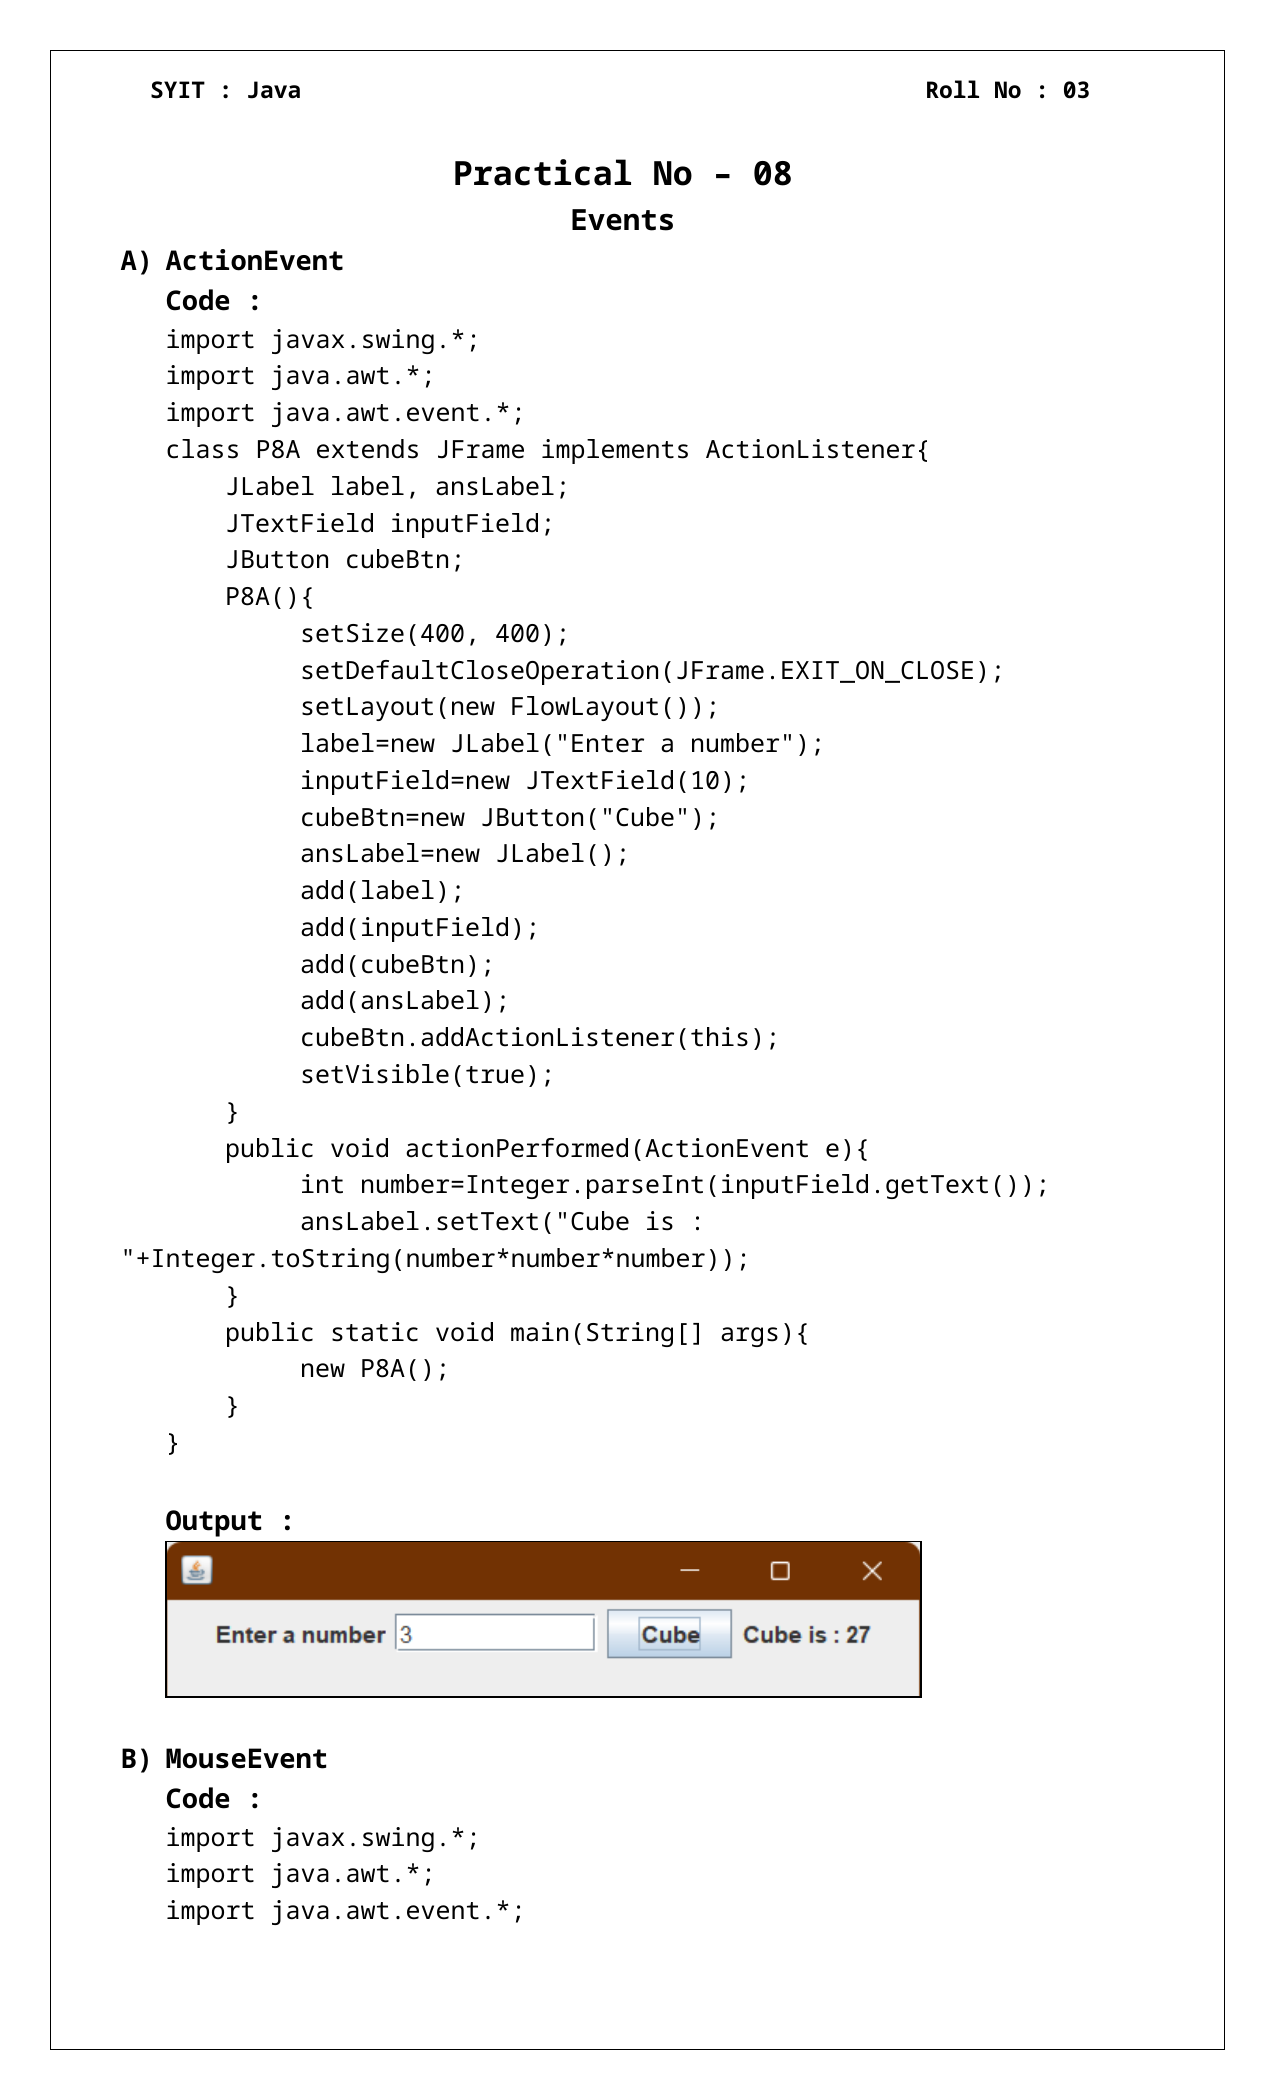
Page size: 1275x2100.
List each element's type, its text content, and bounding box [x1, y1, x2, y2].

list import javax.swing.*; [165, 1819, 1125, 1853]
text label=new JLabel("Enter a number"); [120, 726, 1125, 760]
list Events [120, 199, 1125, 239]
text public static void main(String[] args){ [120, 1314, 1125, 1348]
text } [120, 1277, 1125, 1311]
list Output : [165, 1501, 1125, 1538]
list Code : [165, 1779, 1125, 1816]
list MouseEvent [120, 1740, 1125, 1777]
text int number=Integer.parseInt(inputField.getText()); [120, 1167, 1125, 1201]
text setDefaultCloseOperation(JFrame.EXIT_ON_CLOSE); [120, 652, 1125, 686]
text JLabel label, ansLabel; [120, 468, 1125, 502]
text setVisible(true); [120, 1057, 1125, 1091]
text ansLabel=new JLabel(); [120, 836, 1125, 870]
text } [120, 1424, 1125, 1458]
text class P8A extends JFrame implements ActionListener{ [120, 432, 1125, 466]
text import java.awt.*; [120, 358, 1125, 392]
text add(label); [120, 873, 1125, 907]
text cubeBtn=new JButton("Cube"); [120, 799, 1125, 833]
text Practical No – 08 [120, 150, 1125, 195]
text } [120, 1388, 1125, 1422]
text add(inputField); [120, 910, 1125, 944]
text JButton cubeBtn; [120, 542, 1125, 576]
text Code : [120, 282, 1125, 318]
text inputField=new JTextField(10); [120, 763, 1125, 797]
text cubeBtn.addActionListener(this); [120, 1020, 1125, 1054]
text P8A(){ [120, 579, 1125, 613]
text add(cubeBtn); [120, 946, 1125, 981]
text add(ansLabel); [120, 983, 1125, 1017]
list import java.awt.event.*; [165, 1893, 1125, 1927]
text setLayout(new FlowLayout()); [120, 689, 1125, 723]
text } [120, 1093, 1125, 1128]
text JTextField inputField; [120, 505, 1125, 539]
list ActionEvent [120, 242, 1125, 279]
picture [167, 1542, 920, 1696]
text import javax.swing.*; [120, 321, 1125, 355]
text ansLabel.setText("Cube is : "+Integer.toString(number*number*number)); [120, 1204, 1125, 1275]
text new P8A(); [120, 1351, 1125, 1385]
text setSize(400, 400); [120, 616, 1125, 649]
text public void actionPerformed(ActionEvent e){ [120, 1130, 1125, 1164]
text import java.awt.event.*; [120, 395, 1125, 429]
list import java.awt.*; [165, 1856, 1125, 1890]
